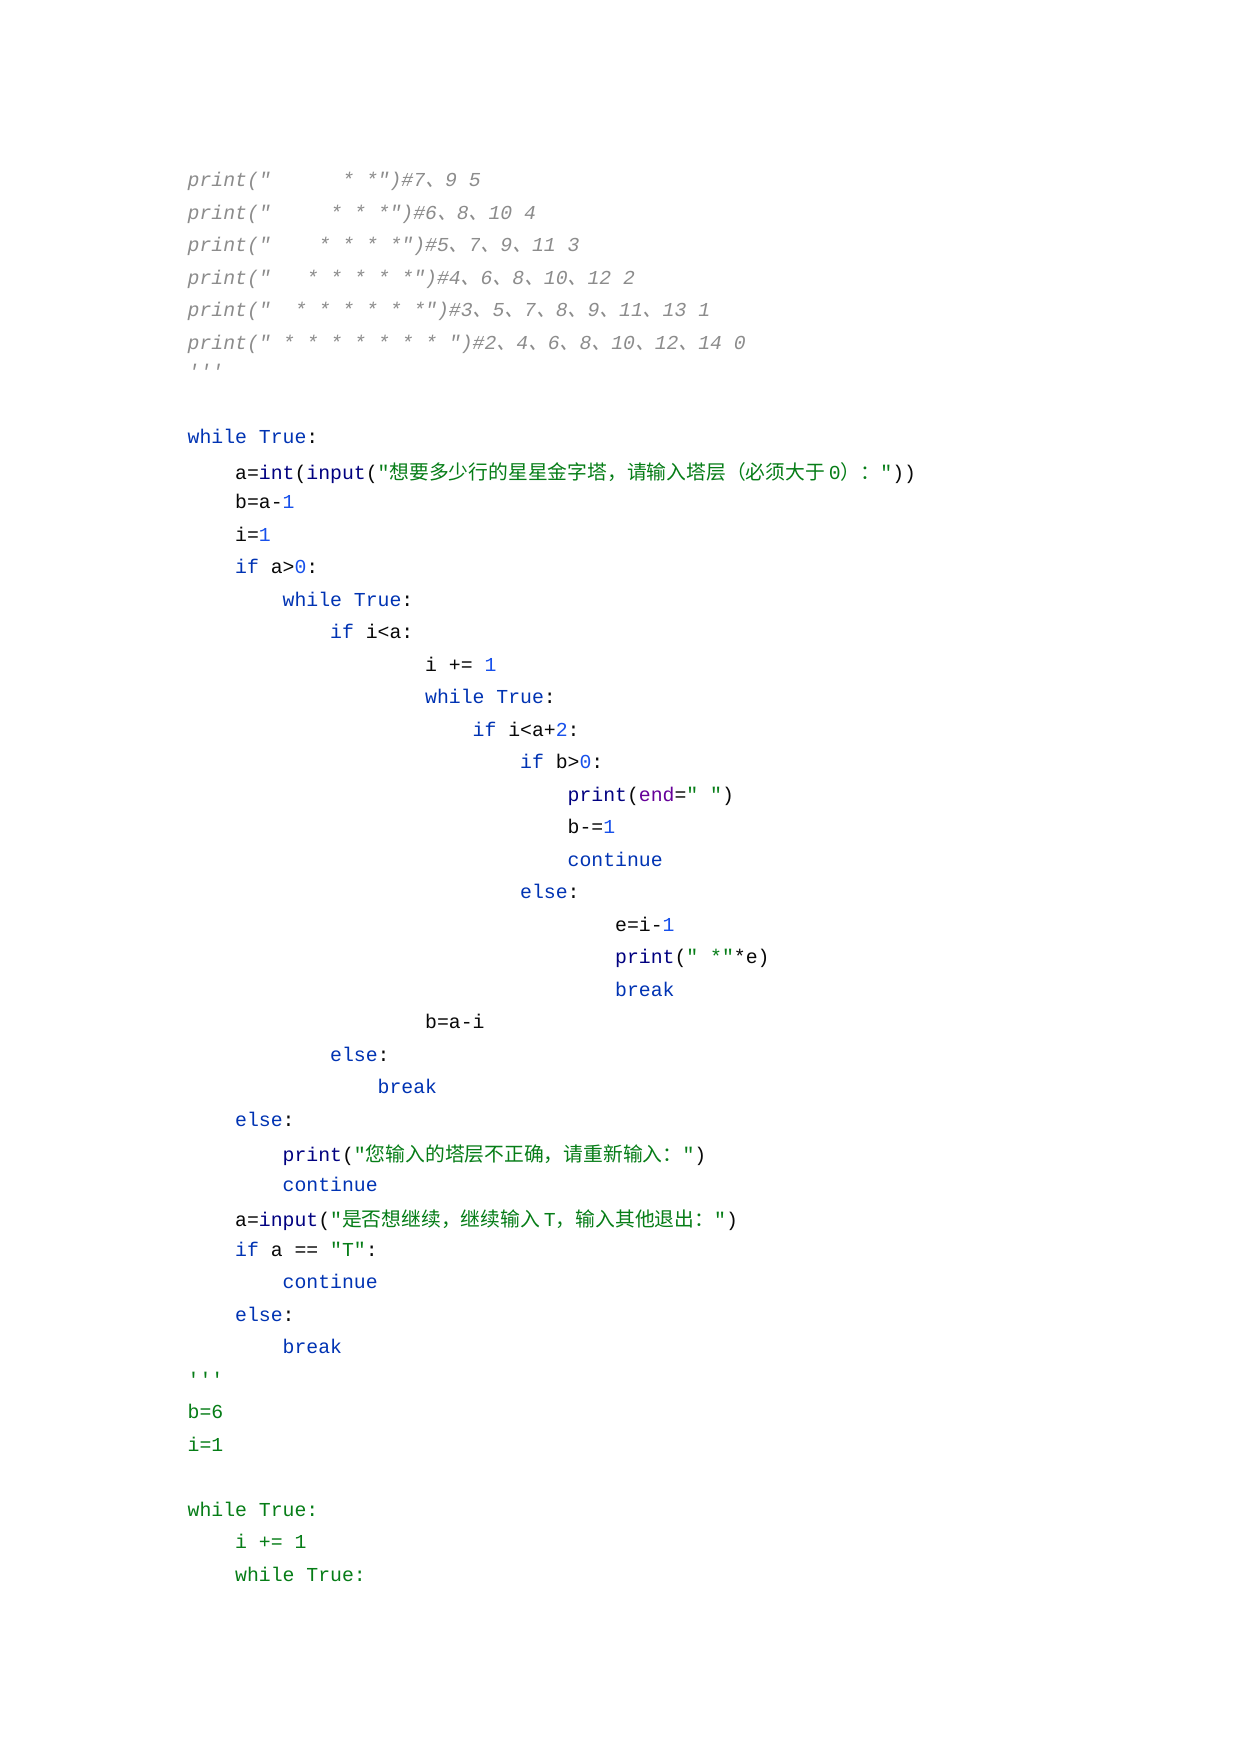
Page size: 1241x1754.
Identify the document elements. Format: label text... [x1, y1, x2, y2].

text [187, 162, 1053, 389]
text while True: a=int(input("想要多少行的星星金字塔，请输入塔层（必须大于0）：")) b=a-1 i=1 if a>0: while True: if i<a: i += 1 while True: if i<a+2: if b>0: print(end=" ") b-=1 continue else: e=i-1 print(" *"*e) break b=a-i else: break else: print("您输入的塔层不正确，请重新输入：") continue a=input("是否想继续，继续输入T，输入其他退出：") if a == "T": continue else: break [187, 422, 1053, 1364]
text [187, 1364, 1053, 1592]
